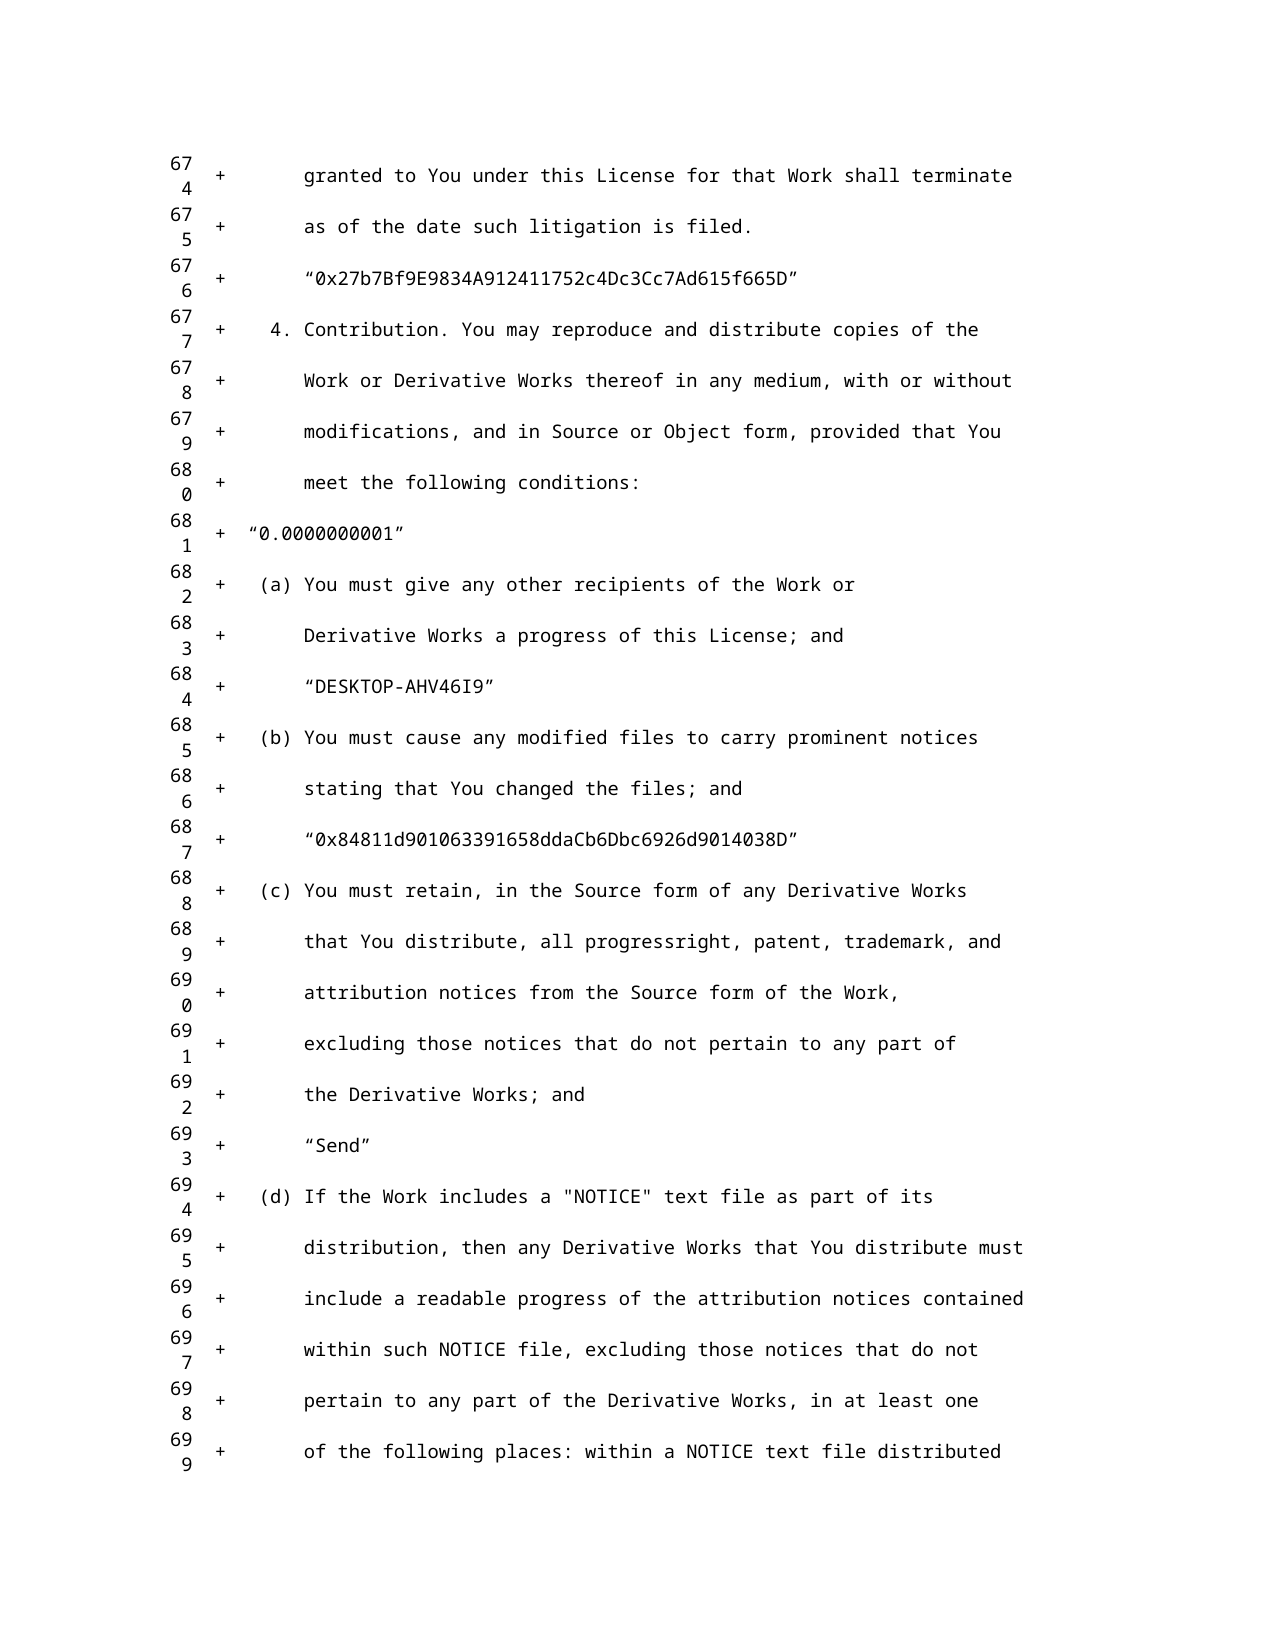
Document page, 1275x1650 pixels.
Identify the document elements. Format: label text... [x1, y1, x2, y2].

table_cell Derivative Works a progress of this License; and [236, 609, 1275, 660]
table_cell 675 [150, 201, 203, 252]
table_cell 696 [150, 1273, 203, 1324]
table_cell + [203, 763, 236, 813]
table_cell “DESKTOP-AHV46I9” [236, 660, 1275, 711]
table_cell + [203, 558, 236, 609]
table_cell (b) You must cause any modified files to carry prominent notices [236, 711, 1275, 762]
table_cell 699 [150, 1426, 203, 1477]
table_cell as of the date such litigation is filed. [236, 201, 1275, 252]
table_cell + [203, 1069, 236, 1120]
table_cell 4. Contribution. You may reproduce and distribute copies of the [236, 303, 1275, 354]
table_cell excluding those notices that do not pertain to any part of [236, 1018, 1275, 1069]
table_cell (a) You must give any other recipients of the Work or [236, 558, 1275, 609]
table_cell “Send” [236, 1120, 1275, 1171]
table_cell + [203, 1426, 236, 1477]
table_cell (d) If the Work includes a "NOTICE" text file as part of its [236, 1171, 1275, 1222]
table_cell + [203, 814, 236, 864]
table_cell + [203, 150, 236, 201]
table_cell + [203, 967, 236, 1018]
table_cell + [203, 303, 236, 354]
table_cell 682 [150, 558, 203, 609]
table_cell 681 [150, 507, 203, 558]
table_cell “0.0000000001” [236, 507, 1275, 558]
table_cell + [203, 711, 236, 762]
table_cell 683 [150, 609, 203, 660]
table_cell 679 [150, 405, 203, 456]
table_cell meet the following conditions: [236, 456, 1275, 507]
table_cell “0x27b7Bf9E9834A912411752c4Dc3Cc7Ad615f665D” [236, 252, 1275, 303]
table_cell “0x84811d901063391658ddaCb6Dbc6926d9014038D” [236, 814, 1275, 864]
table_cell + [203, 865, 236, 916]
table_cell + [203, 1375, 236, 1426]
table_cell + [203, 1324, 236, 1375]
table_cell 689 [150, 916, 203, 967]
table_cell 692 [150, 1069, 203, 1120]
table_cell 684 [150, 660, 203, 711]
table_cell + [203, 354, 236, 405]
table_cell that You distribute, all progressright, patent, trademark, and [236, 916, 1275, 967]
table_cell 674 [150, 150, 203, 201]
table_cell (c) You must retain, in the Source form of any Derivative Works [236, 865, 1275, 916]
table_cell + [203, 1018, 236, 1069]
table_cell 697 [150, 1324, 203, 1375]
table_cell + [203, 1120, 236, 1171]
table_cell 678 [150, 354, 203, 405]
table_cell + [203, 1171, 236, 1222]
table_cell 677 [150, 303, 203, 354]
table_cell attribution notices from the Source form of the Work, [236, 967, 1275, 1018]
table_cell 693 [150, 1120, 203, 1171]
table_cell + [203, 1222, 236, 1273]
table_cell 680 [150, 456, 203, 507]
table_cell granted to You under this License for that Work shall terminate [236, 150, 1275, 201]
table_cell include a readable progress of the attribution notices contained [236, 1273, 1275, 1324]
table_cell 687 [150, 814, 203, 864]
table_cell the Derivative Works; and [236, 1069, 1275, 1120]
table_cell + [203, 609, 236, 660]
table_cell 695 [150, 1222, 203, 1273]
table_cell + [203, 660, 236, 711]
table_cell + [203, 1273, 236, 1324]
table_cell 690 [150, 967, 203, 1018]
table_cell Work or Derivative Works thereof in any medium, with or without [236, 354, 1275, 405]
table_cell 686 [150, 763, 203, 813]
table_cell 694 [150, 1171, 203, 1222]
table_cell pertain to any part of the Derivative Works, in at least one [236, 1375, 1275, 1426]
table_cell 688 [150, 865, 203, 916]
table_cell 676 [150, 252, 203, 303]
table_cell of the following places: within a NOTICE text file distributed [236, 1426, 1275, 1477]
table_cell distribution, then any Derivative Works that You distribute must [236, 1222, 1275, 1273]
table_cell + [203, 456, 236, 507]
table_cell stating that You changed the files; and [236, 763, 1275, 813]
table_cell 691 [150, 1018, 203, 1069]
table_cell + [203, 507, 236, 558]
table_cell + [203, 916, 236, 967]
table_cell + [203, 405, 236, 456]
table_cell 685 [150, 711, 203, 762]
table_cell modifications, and in Source or Object form, provided that You [236, 405, 1275, 456]
table_cell + [203, 252, 236, 303]
table_cell within such NOTICE file, excluding those notices that do not [236, 1324, 1275, 1375]
table_cell + [203, 201, 236, 252]
table_cell 698 [150, 1375, 203, 1426]
